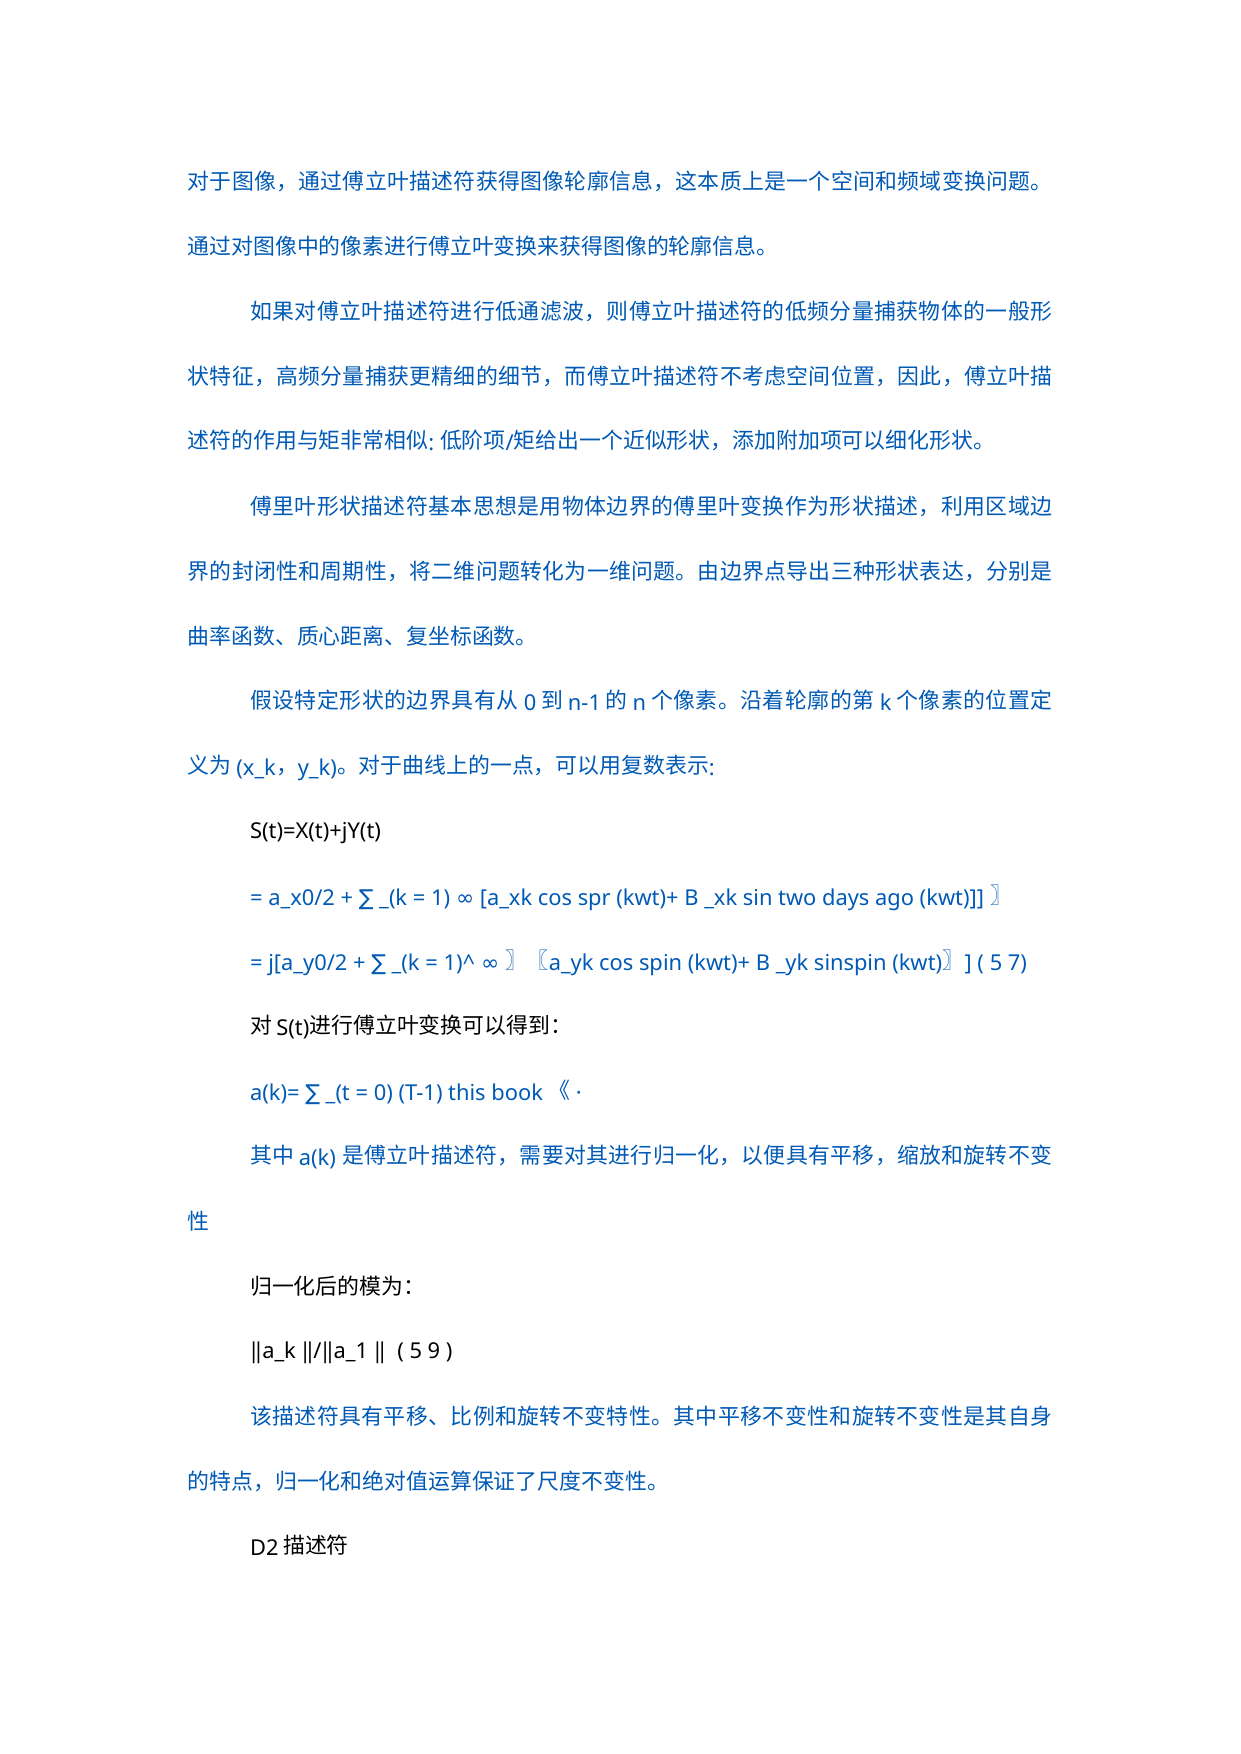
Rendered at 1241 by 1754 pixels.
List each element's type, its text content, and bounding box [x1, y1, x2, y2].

text = a_x0/2 + ∑ _(k = 1) ∞ [a_xk cos spr (kwt)+ B _xk sin two days ago (kwt)]] 〗 [187, 877, 1053, 942]
text D2描述符 [187, 1527, 1053, 1592]
text ‖a_k ‖/‖a_1 ‖ ( 5 9 ) [187, 1332, 1053, 1397]
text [187, 162, 1053, 292]
text 傅里叶形状描述符基本思想是用物体边界的傅里叶变换作为形状描述，利用区域边界的封闭性和周期性，将二维问题转化为一维问题。由边界点导出三种形状表达，分别是曲率函数、质心距离、复坐标函数。 [187, 487, 1053, 682]
text S(t)=X(t)+jY(t) [187, 812, 1053, 877]
text 其中a(k) 是傅立叶描述符，需要对其进行归一化，以便具有平移，缩放和旋转不变性 [187, 1137, 1053, 1267]
text 归一化后的模为： [187, 1267, 1053, 1332]
text 该描述符具有平移、比例和旋转不变特性。其中平移不变性和旋转不变性是其自身的特点，归一化和绝对值运算保证了尺度不变性。 [187, 1397, 1053, 1527]
text = j[a_y0/2 + ∑ _(k = 1)^ ∞ 〗〖a_yk cos spin (kwt)+ B _yk sinspin (kwt)〗] ( 5 7) [187, 942, 1053, 1007]
text 对S(t)进行傅立叶变换可以得到： [187, 1007, 1053, 1072]
text a(k)= ∑ _(t = 0) (T-1) this book 《 · [187, 1072, 1053, 1137]
text 如果对傅立叶描述符进行低通滤波，则傅立叶描述符的低频分量捕获物体的一般形状特征，高频分量捕获更精细的细节，而傅立叶描述符不考虑空间位置，因此，傅立叶描述符的作用与矩非常相似: 低阶项/矩给出一个近似形状，添加附加项可以细化形状。 [187, 292, 1053, 487]
text 假设特定形状的边界具有从0到n-1的n个像素。沿着轮廓的第k个像素的位置定义为 (x_k，y_k)。对于曲线上的一点，可以用复数表示: [187, 682, 1053, 812]
